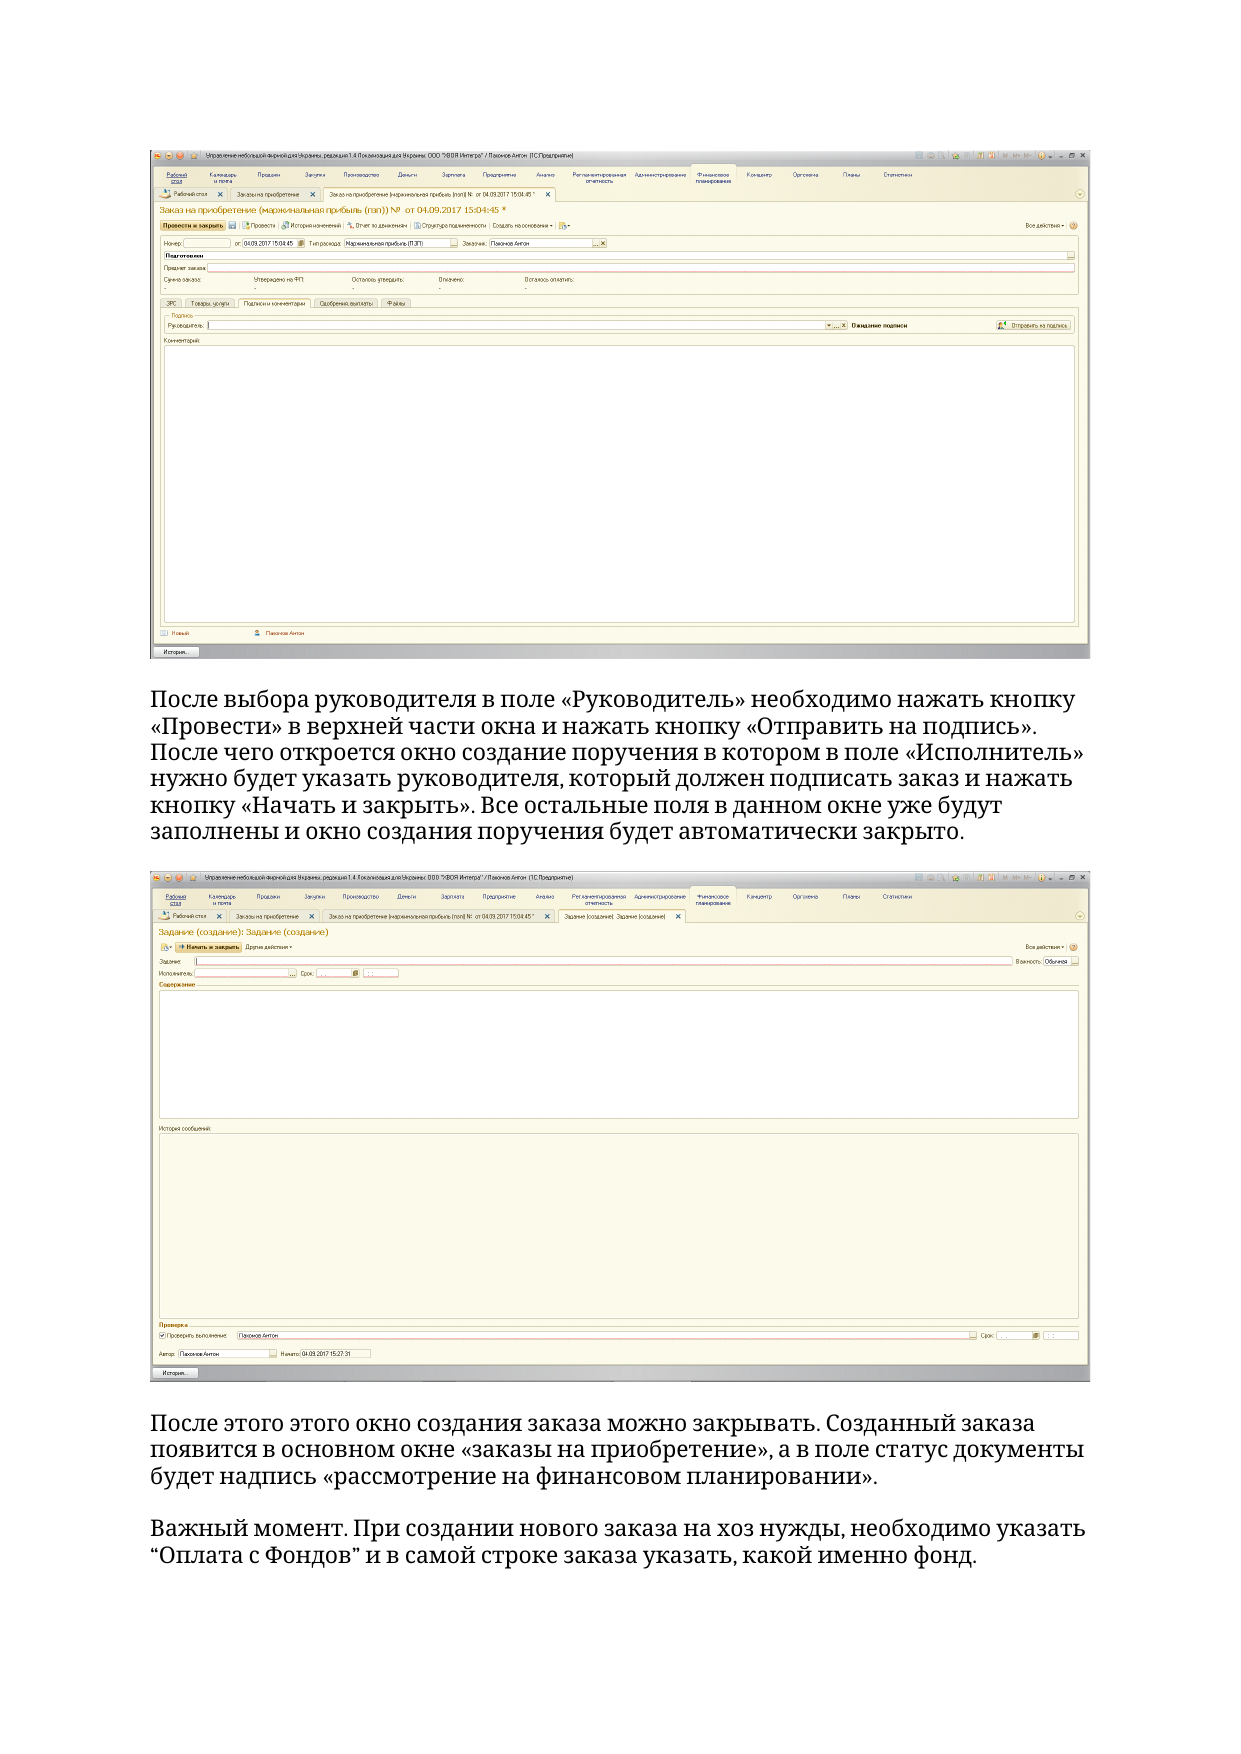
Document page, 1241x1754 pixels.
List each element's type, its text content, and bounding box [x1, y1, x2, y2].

text После выбора руководителя в поле «Руководитель» необходимо нажать кнопку «Провести» в верхней части окна и нажать кнопку «Отправить на подпись». После чего откроется окно создание поручения в котором в поле «Исполнитель» нужно будет указать руководителя, который должен подписать заказ и нажать кнопку «Начать и закрыть». Все остальные поля в данном окне уже будут заполнены и окно создания поручения будет автоматически закрыто. [150, 687, 1090, 845]
text После этого этого окно создания заказа можно закрывать. Созданный заказа появится в основном окне «заказы на приобретение», а в поле статус документы будет надпись «рассмотрение на финансовом планировании». [150, 1411, 1090, 1490]
picture [150, 150, 1091, 659]
text Важный момент. При создании нового заказа на хоз нужды, необходимо указать “Оплата с Фондов” и в самой строке заказа указать, какой именно фонд. [150, 1516, 1090, 1569]
picture [150, 871, 1091, 1382]
